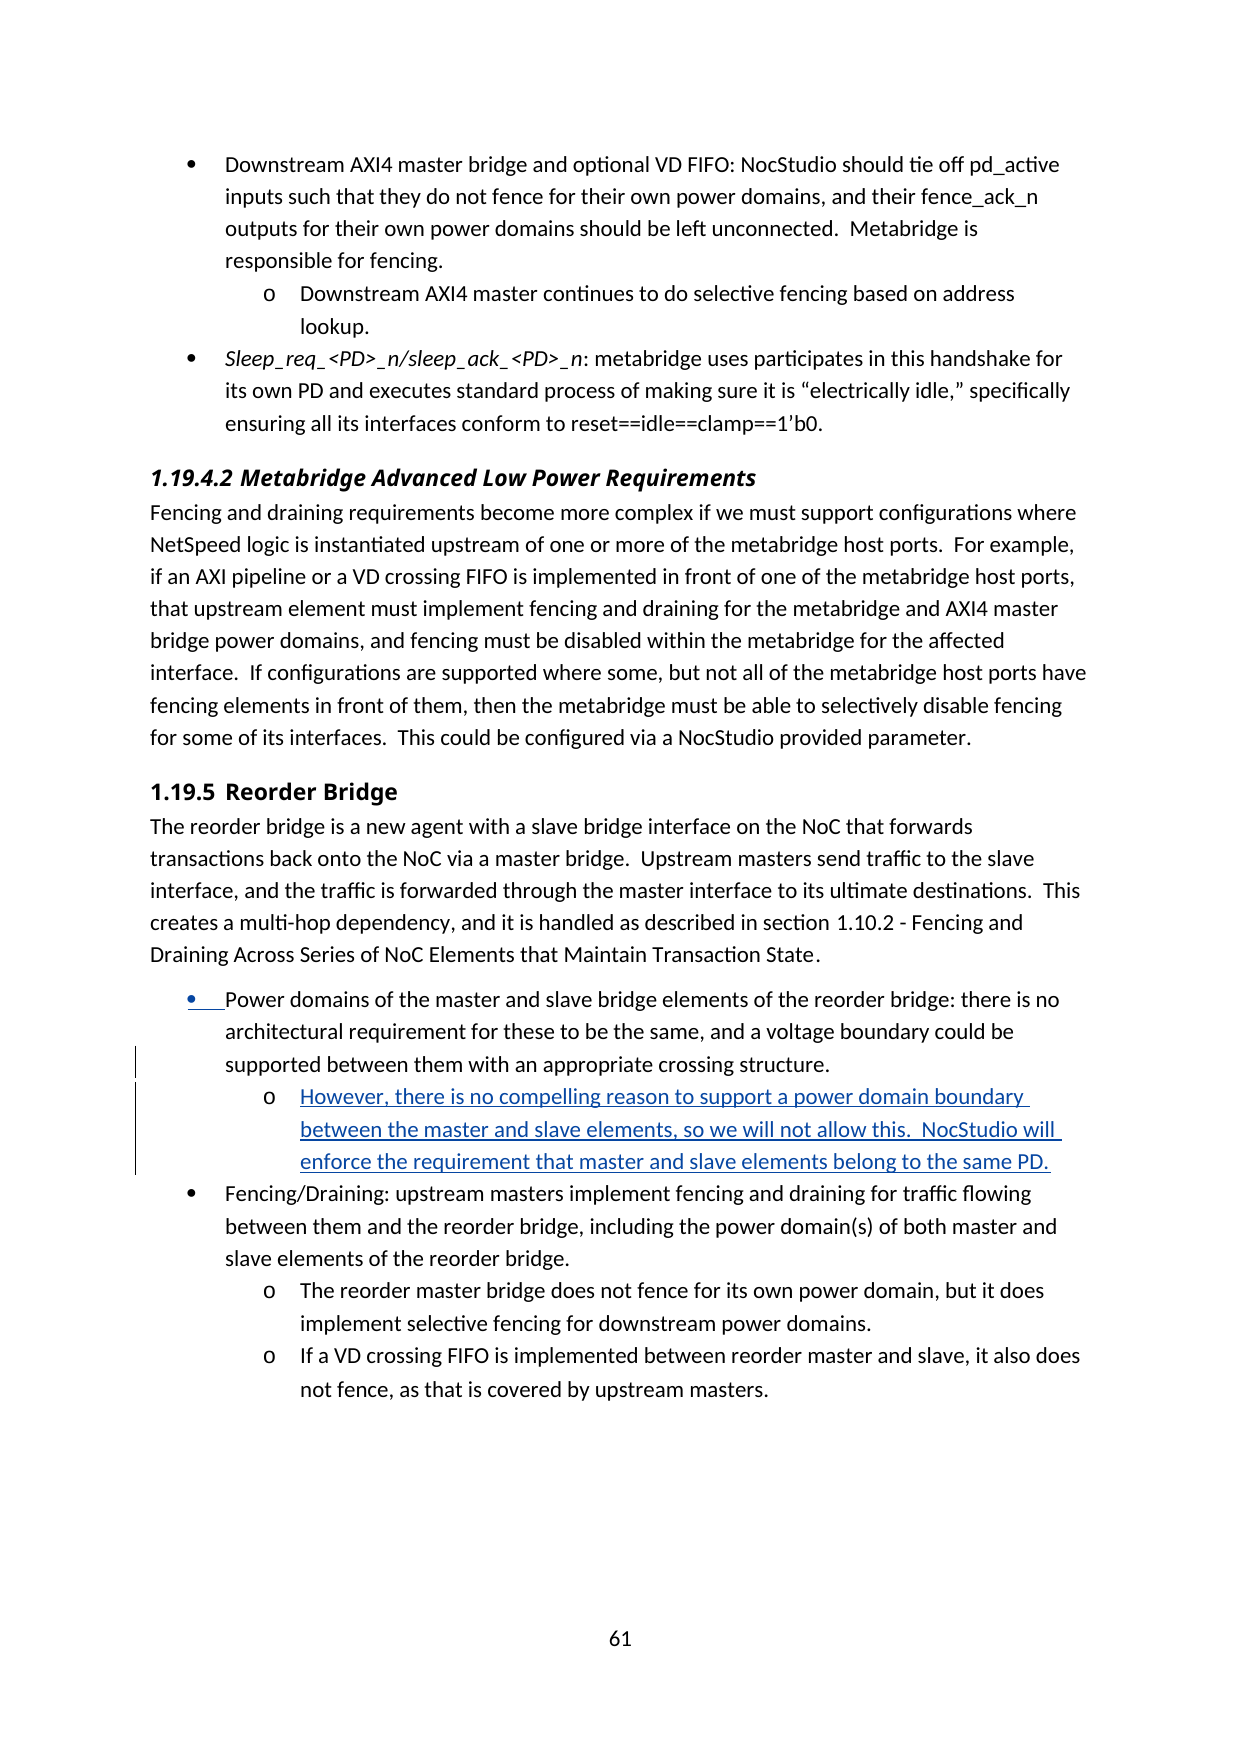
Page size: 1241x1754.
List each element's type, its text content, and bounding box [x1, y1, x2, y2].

text Fencing and draining requirements become more complex if we must support configurations where NetSpeed logic is instantiated upstream of one or more of the metabridge host ports. For example, if an AXI pipeline or a VD crossing FIFO is implemented in front of one of the metabridge host ports, that upstream element must implement fencing and draining for the metabridge and AXI4 master bridge power domains, and fencing must be disabled within the metabridge for the affected interface. If configurations are supported where some, but not all of the metabridge host ports have fencing elements in front of them, then the metabridge must be able to selectively disable fencing for some of its interfaces. This could be configured via a NocStudio provided parameter. [150, 498, 1090, 751]
list Downstream AXI4 master continues to do selective fencing based on address lookup. [262, 279, 1090, 340]
list Power domains of the master and slave bridge elements of the reorder bridge: there is no architectural requirement for these to be the same, and a voltage boundary could be supported between them with an appropriate crossing structure. [187, 985, 1090, 1078]
list Sleep_req_<PD>_n/sleep_ack_<PD>_n: metabridge uses participates in this handshake for its own PD and executes standard process of making sure it is “electrically idle,” specifically ensuring all its interfaces conform to reset==idle==clamp==1’b0. [187, 344, 1090, 437]
subtitle Reorder Bridge [150, 776, 1090, 807]
list If a VD crossing FIFO is implemented between reorder master and slave, it also does not fence, as that is covered by upstream masters. [262, 1342, 1090, 1403]
text The reorder bridge is a new agent with a slave bridge interface on the NoC that forwards transactions back onto the NoC via a master bridge. Upstream masters send traffic to the slave interface, and the traffic is forwarded through the master interface to its ultimate destinations. This creates a multi-hop dependency, and it is handled as described in section 1.10.2 - Fencing and Draining Across Series of NoC Elements that Maintain Transaction State. [150, 812, 1090, 969]
list Downstream AXI4 master bridge and optional VD FIFO: NocStudio should tie off pd_active inputs such that they do not fence for their own power domains, and their fence_ack_n outputs for their own power domains should be left unconnected. Metabridge is responsible for fencing. [187, 150, 1090, 274]
subtitle Metabridge Advanced Low Power Requirements [150, 462, 1090, 493]
list The reorder master bridge does not fence for its own power domain, but it does implement selective fencing for downstream power domains. [262, 1276, 1090, 1337]
list Fencing/Draining: upstream masters implement fencing and draining for traffic flowing between them and the reorder bridge, including the power domain(s) of both master and slave elements of the reorder bridge. [187, 1179, 1090, 1272]
